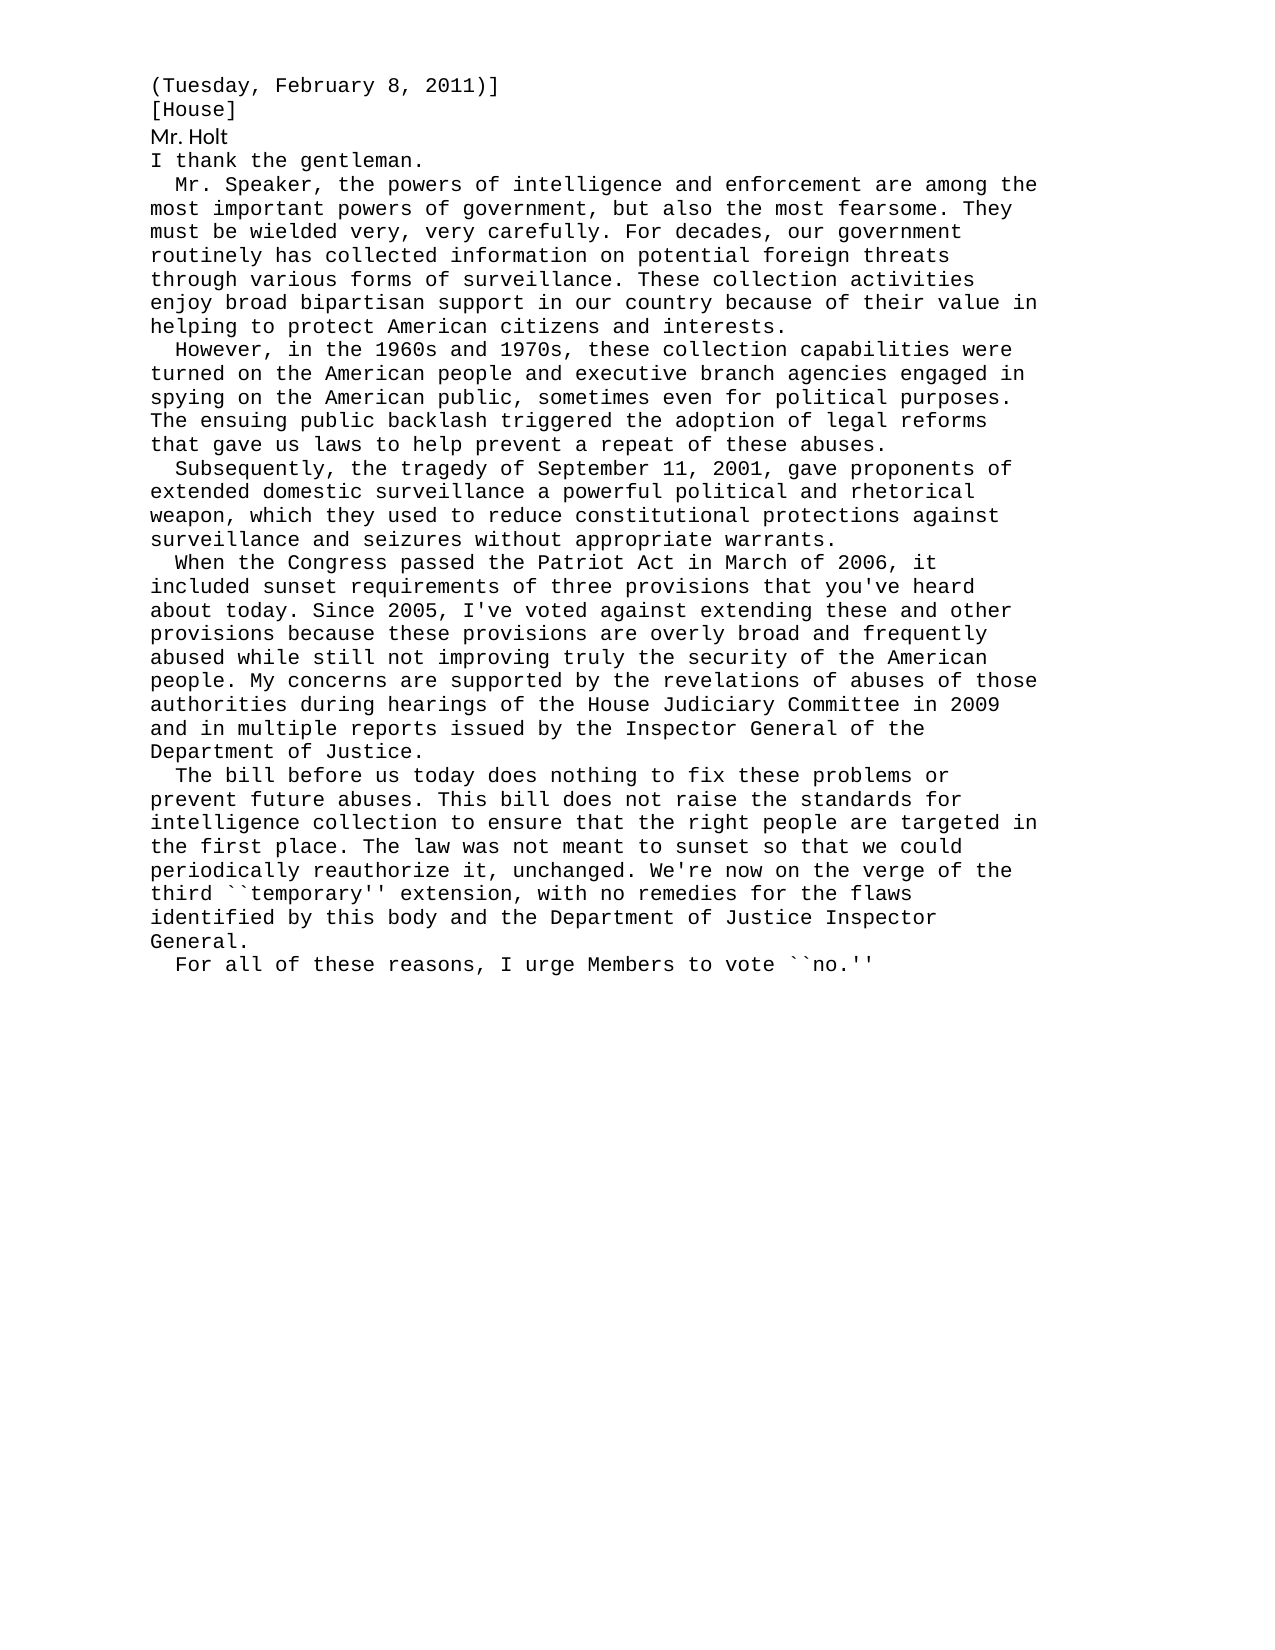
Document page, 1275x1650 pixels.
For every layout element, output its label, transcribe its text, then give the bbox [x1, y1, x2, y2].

text identified by this body and the Department of Justice Inspector [150, 907, 1125, 931]
text intelligence collection to ensure that the right people are targeted in [150, 812, 1125, 836]
text surveillance and seizures without appropriate warrants. [150, 529, 1125, 552]
text included sunset requirements of three provisions that you've heard [150, 576, 1125, 599]
text provisions because these provisions are overly broad and frequently [150, 623, 1125, 647]
text about today. Since 2005, I've voted against extending these and other [150, 599, 1125, 623]
text people. My concerns are supported by the revelations of abuses of those [150, 671, 1125, 694]
text Mr. Speaker, the powers of intelligence and enforcement are among the [150, 174, 1125, 198]
text When the Congress passed the Patriot Act in March of 2006, it [150, 552, 1125, 576]
text Subsequently, the tragedy of September 11, 2001, gave proponents of [150, 458, 1125, 481]
text I thank the gentleman. [150, 150, 1125, 174]
text periodically reauthorize it, unchanged. We're now on the verge of the [150, 860, 1125, 883]
text Department of Justice. [150, 741, 1125, 765]
text through various forms of surveillance. These collection activities [150, 268, 1125, 292]
text must be wielded very, very carefully. For decades, our government [150, 221, 1125, 245]
text and in multiple reports issued by the Inspector General of the [150, 718, 1125, 741]
text abused while still not improving truly the security of the American [150, 647, 1125, 671]
text that gave us laws to help prevent a repeat of these abuses. [150, 434, 1125, 458]
text The bill before us today does nothing to fix these problems or [150, 765, 1125, 789]
text However, in the 1960s and 1970s, these collection capabilities were [150, 339, 1125, 363]
text turned on the American people and executive branch agencies engaged in [150, 363, 1125, 387]
text spying on the American public, sometimes even for political purposes. [150, 387, 1125, 410]
text enjoy broad bipartisan support in our country because of their value in [150, 292, 1125, 316]
text General. [150, 931, 1125, 954]
text routinely has collected information on potential foreign threats [150, 245, 1125, 268]
text The ensuing public backlash triggered the adoption of legal reforms [150, 410, 1125, 434]
text weapon, which they used to reduce constitutional protections against [150, 505, 1125, 529]
text the first place. The law was not meant to sunset so that we could [150, 836, 1125, 860]
text helping to protect American citizens and interests. [150, 316, 1125, 339]
text For all of these reasons, I urge Members to vote ``no.'' [150, 954, 1125, 978]
text prevent future abuses. This bill does not raise the standards for [150, 789, 1125, 812]
text extended domestic surveillance a powerful political and rhetorical [150, 481, 1125, 505]
text authorities during hearings of the House Judiciary Committee in 2009 [150, 694, 1125, 718]
text most important powers of government, but also the most fearsome. They [150, 198, 1125, 221]
text third ``temporary'' extension, with no remedies for the flaws [150, 883, 1125, 907]
